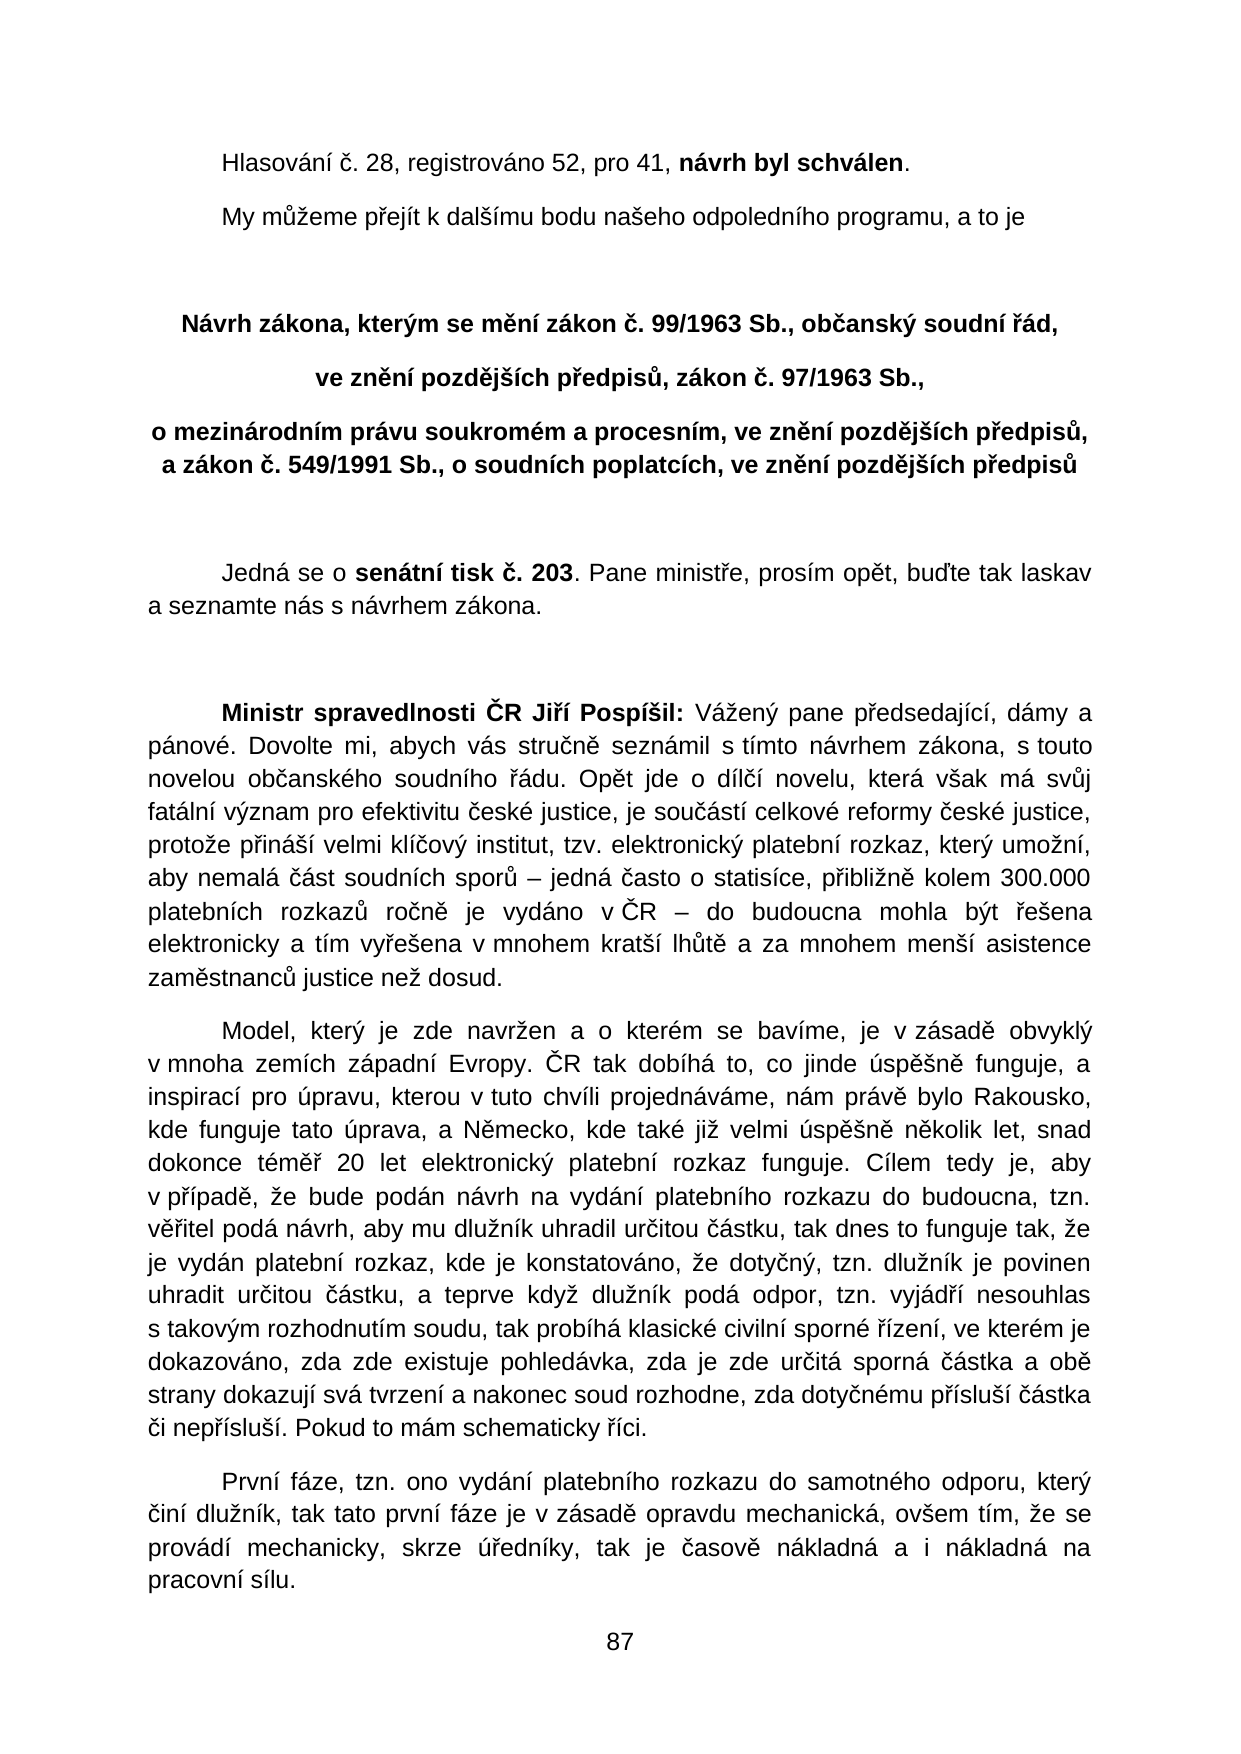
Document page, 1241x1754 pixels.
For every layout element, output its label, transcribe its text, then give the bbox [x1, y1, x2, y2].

text Návrh zákona, kterým se mění zákon č. 99/1963 Sb., občanský soudní řád, [148, 309, 1093, 338]
text o mezinárodním právu soukromém a procesním, ve znění pozdějších předpisů, a zákon č. 549/1991 Sb., o soudních poplatcích, ve znění pozdějších předpisů [148, 417, 1093, 479]
text Jedná se o senátní tisk č. 203. Pane ministře, prosím opět, buďte tak laskav a seznamte nás s návrhem zákona. [148, 558, 1093, 619]
text ve znění pozdějších předpisů, zákon č. 97/1963 Sb., [148, 363, 1093, 392]
text Model, který je zde navržen a o kterém se bavíme, je v zásadě obvyklý v mnoha zemích západní Evropy. ČR tak dobíhá to, co jinde úspěšně funguje, a inspirací pro úpravu, kterou v tuto chvíli projednáváme, nám právě bylo Rakousko, kde funguje tato úprava, a Německo, kde také již velmi úspěšně několik let, snad dokonce téměř 20 let elektronický platební rozkaz funguje. Cílem tedy je, aby v případě, že bude podán návrh na vydání platebního rozkazu do budoucna, tzn. věřitel podá návrh, aby mu dlužník uhradil určitou částku, tak dnes to funguje tak, že je vydán platební rozkaz, kde je konstatováno, že dotyčný, tzn. dlužník je povinen uhradit určitou částku, a teprve když dlužník podá odpor, tzn. vyjádří nesouhlas s takovým rozhodnutím soudu, tak probíhá klasické civilní sporné řízení, ve kterém je dokazováno, zda zde existuje pohledávka, zda je zde určitá sporná částka a obě strany dokazují svá tvrzení a nakonec soud rozhodne, zda dotyčnému přísluší částka či nepřísluší. Pokud to mám schematicky říci. [148, 1016, 1093, 1441]
text My můžeme přejít k dalšímu bodu našeho odpoledního programu, a to je [148, 201, 1093, 230]
text Ministr spravedlnosti ČR Jiří Pospíšil: Vážený pane předsedající, dámy a pánové. Dovolte mi, abych vás stručně seznámil s tímto návrhem zákona, s touto novelou občanského soudního řádu. Opět jde o dílčí novelu, která však má svůj fatální význam pro efektivitu české justice, je součástí celkové reformy české justice, protože přináší velmi klíčový institut, tzv. elektronický platební rozkaz, který umožní, aby nemalá část soudních sporů – jedná často o statisíce, přibližně kolem 300.000 platebních rozkazů ročně je vydáno v ČR – do budoucna mohla být řešena elektronicky a tím vyřešena v mnohem kratší lhůtě a za mnohem menší asistence zaměstnanců justice než dosud. [148, 698, 1093, 991]
text Hlasování č. 28, registrováno 52, pro 41, návrh byl schválen. [148, 148, 1093, 176]
text První fáze, tzn. ono vydání platebního rozkazu do samotného odporu, který činí dlužník, tak tato první fáze je v zásadě opravdu mechanická, ovšem tím, že se provádí mechanicky, skrze úředníky, tak je časově nákladná a i nákladná na pracovní sílu. [148, 1466, 1093, 1594]
